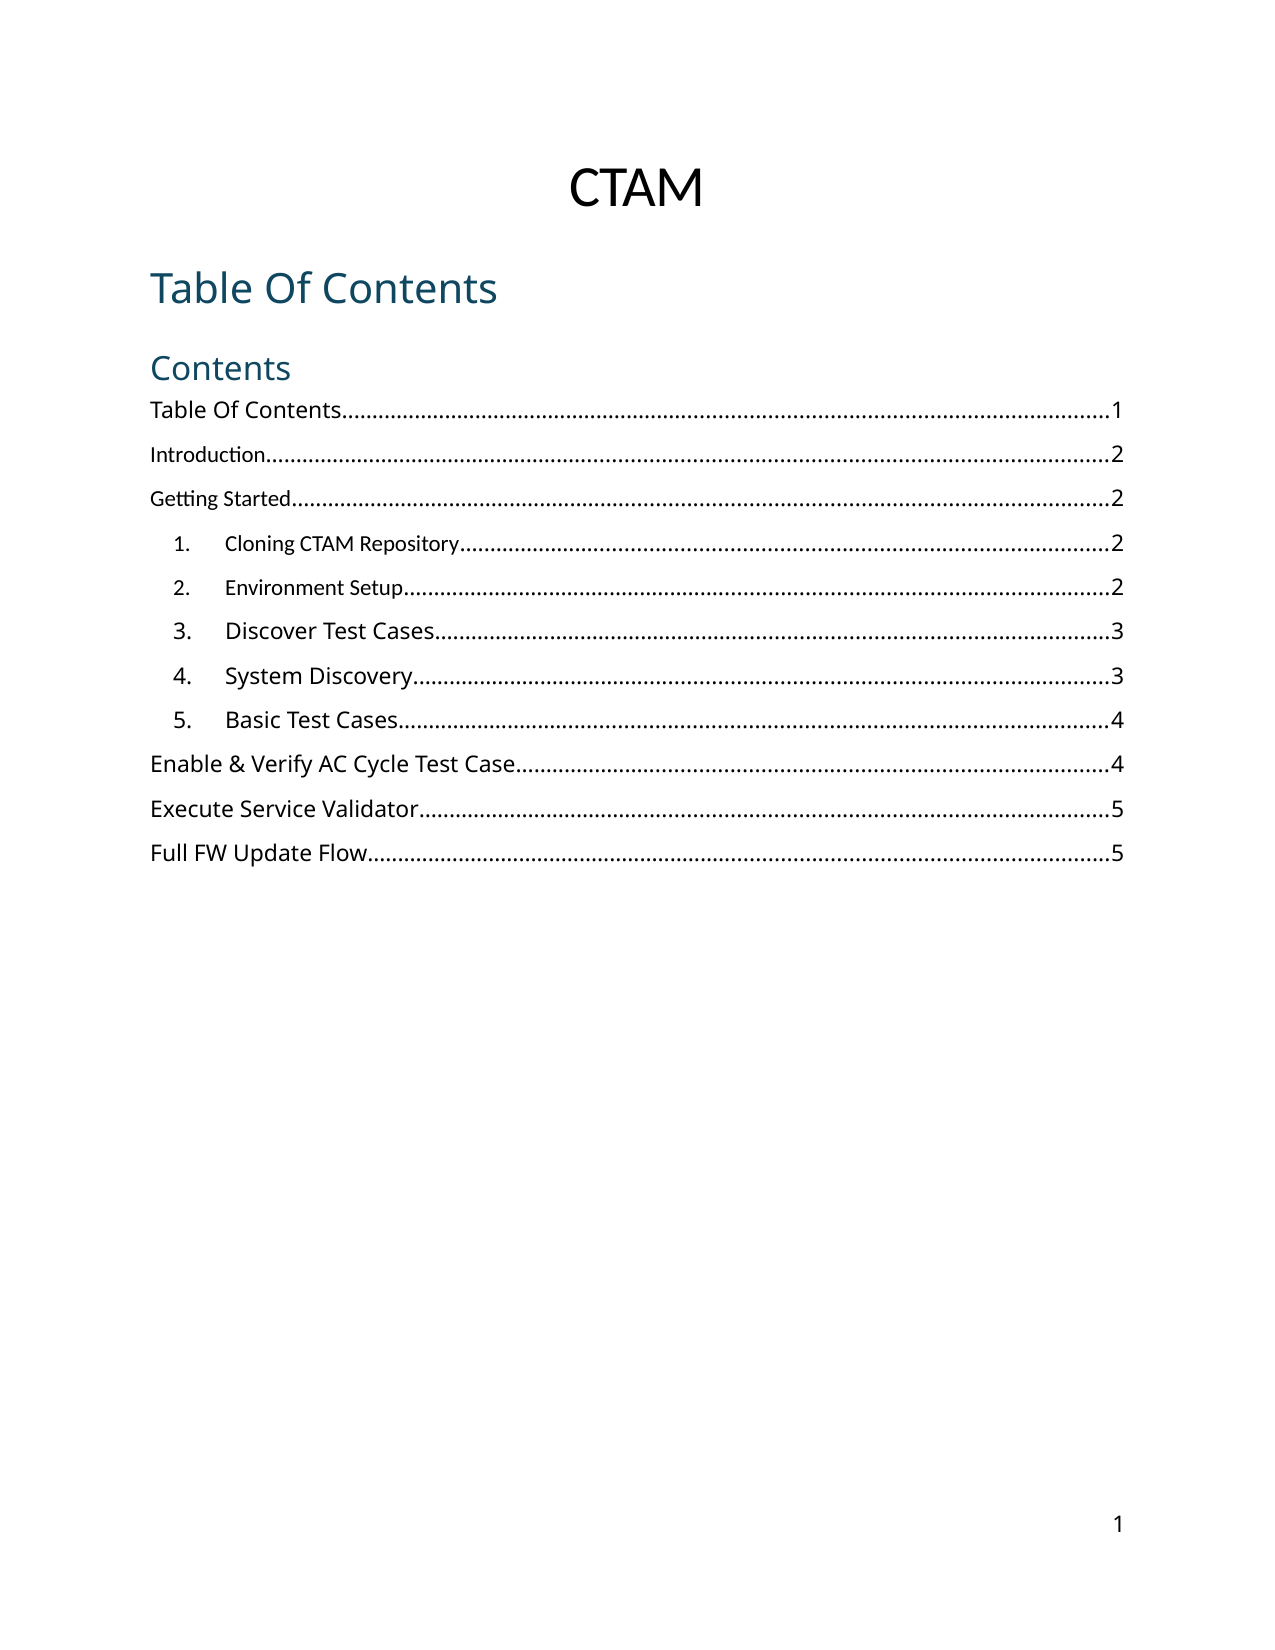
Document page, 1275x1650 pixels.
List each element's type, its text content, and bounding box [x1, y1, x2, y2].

subtitle Table Of Contents [150, 259, 1125, 316]
title CTAM [150, 150, 1125, 221]
